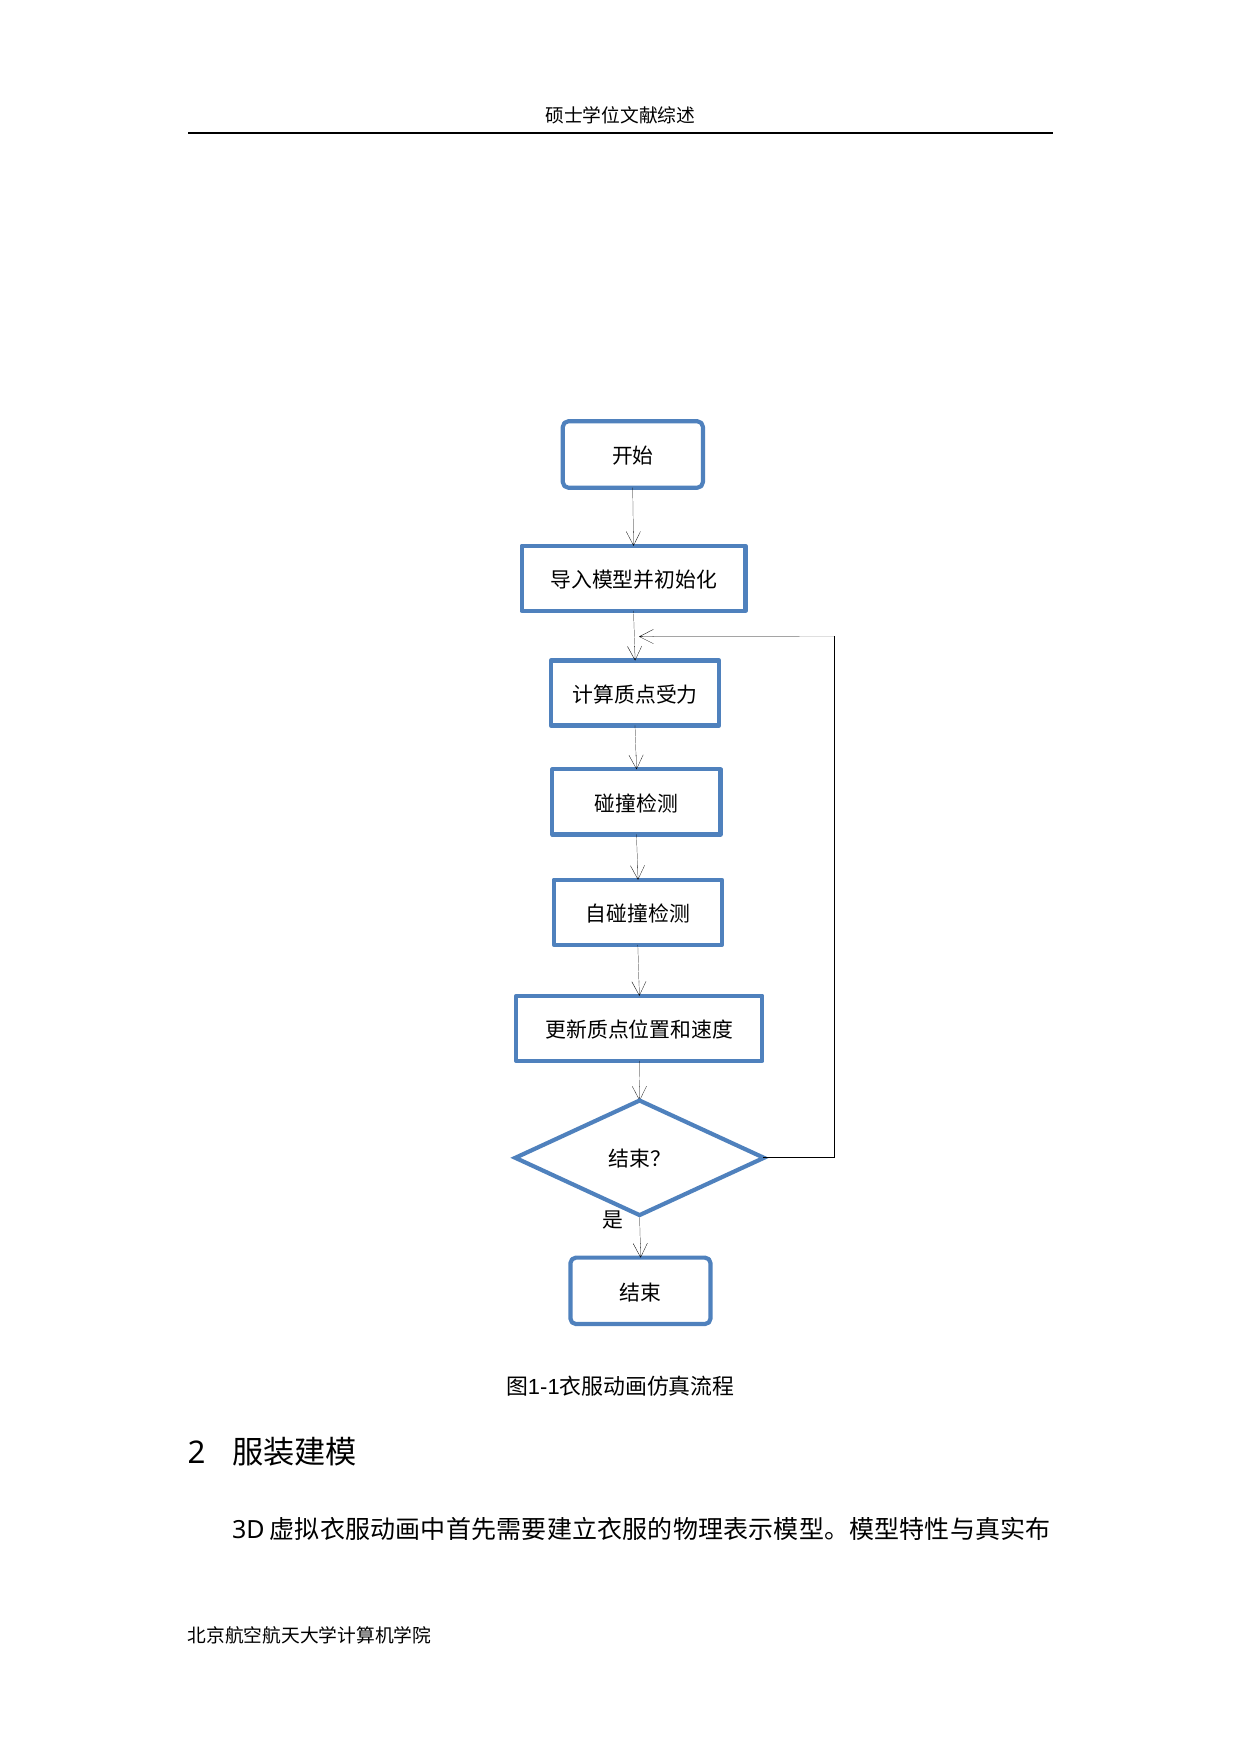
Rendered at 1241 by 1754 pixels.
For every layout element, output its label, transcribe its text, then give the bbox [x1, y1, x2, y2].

text 图1-1衣服动画仿真流程 [187, 1368, 1053, 1401]
subtitle 服装建模 [187, 1417, 1053, 1482]
